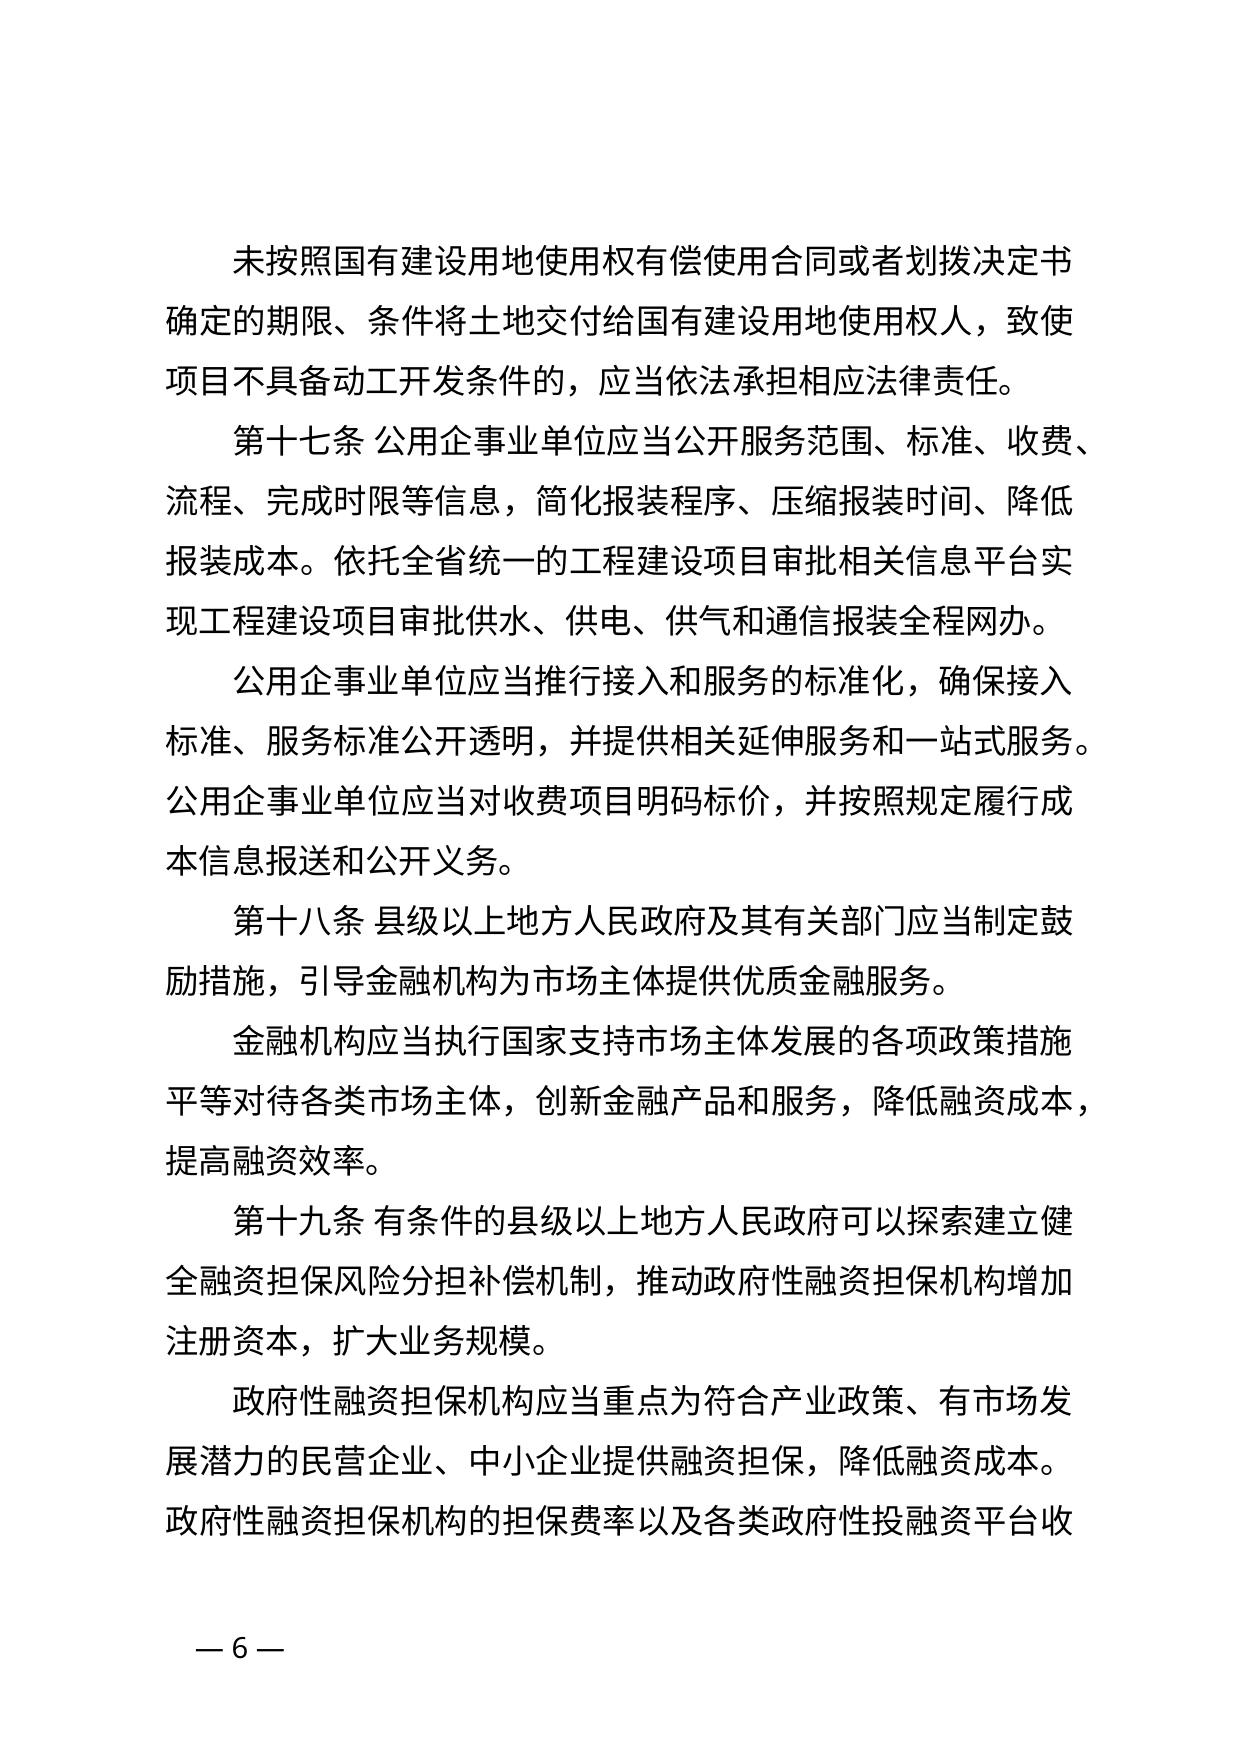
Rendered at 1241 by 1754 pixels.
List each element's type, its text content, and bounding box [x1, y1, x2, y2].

text 未按照国有建设用地使用权有偿使用合同或者划拨决定书确定的期限、条件将土地交付给国有建设用地使用权人，致使项目不具备动工开发条件的，应当依法承担相应法律责任。 [165, 226, 1075, 406]
text 第十八条 县级以上地方人民政府及其有关部门应当制定鼓励措施，引导金融机构为市场主体提供优质金融服务。 [165, 886, 1075, 1006]
text 第十九条 有条件的县级以上地方人民政府可以探索建立健全融资担保风险分担补偿机制，推动政府性融资担保机构增加注册资本，扩大业务规模。 [165, 1186, 1075, 1366]
text 公用企事业单位应当推行接入和服务的标准化，确保接入标准、服务标准公开透明，并提供相关延伸服务和一站式服务。公用企事业单位应当对收费项目明码标价，并按照规定履行成本信息报送和公开义务。 [165, 646, 1075, 886]
text 金融机构应当执行国家支持市场主体发展的各项政策措施，平等对待各类市场主体，创新金融产品和服务，降低融资成本，提高融资效率。 [165, 1006, 1075, 1186]
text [165, 1366, 1075, 1546]
text 第十七条 公用企事业单位应当公开服务范围、标准、收费、流程、完成时限等信息，简化报装程序、压缩报装时间、降低报装成本。依托全省统一的工程建设项目审批相关信息平台实现工程建设项目审批供水、供电、供气和通信报装全程网办。 [165, 406, 1075, 646]
